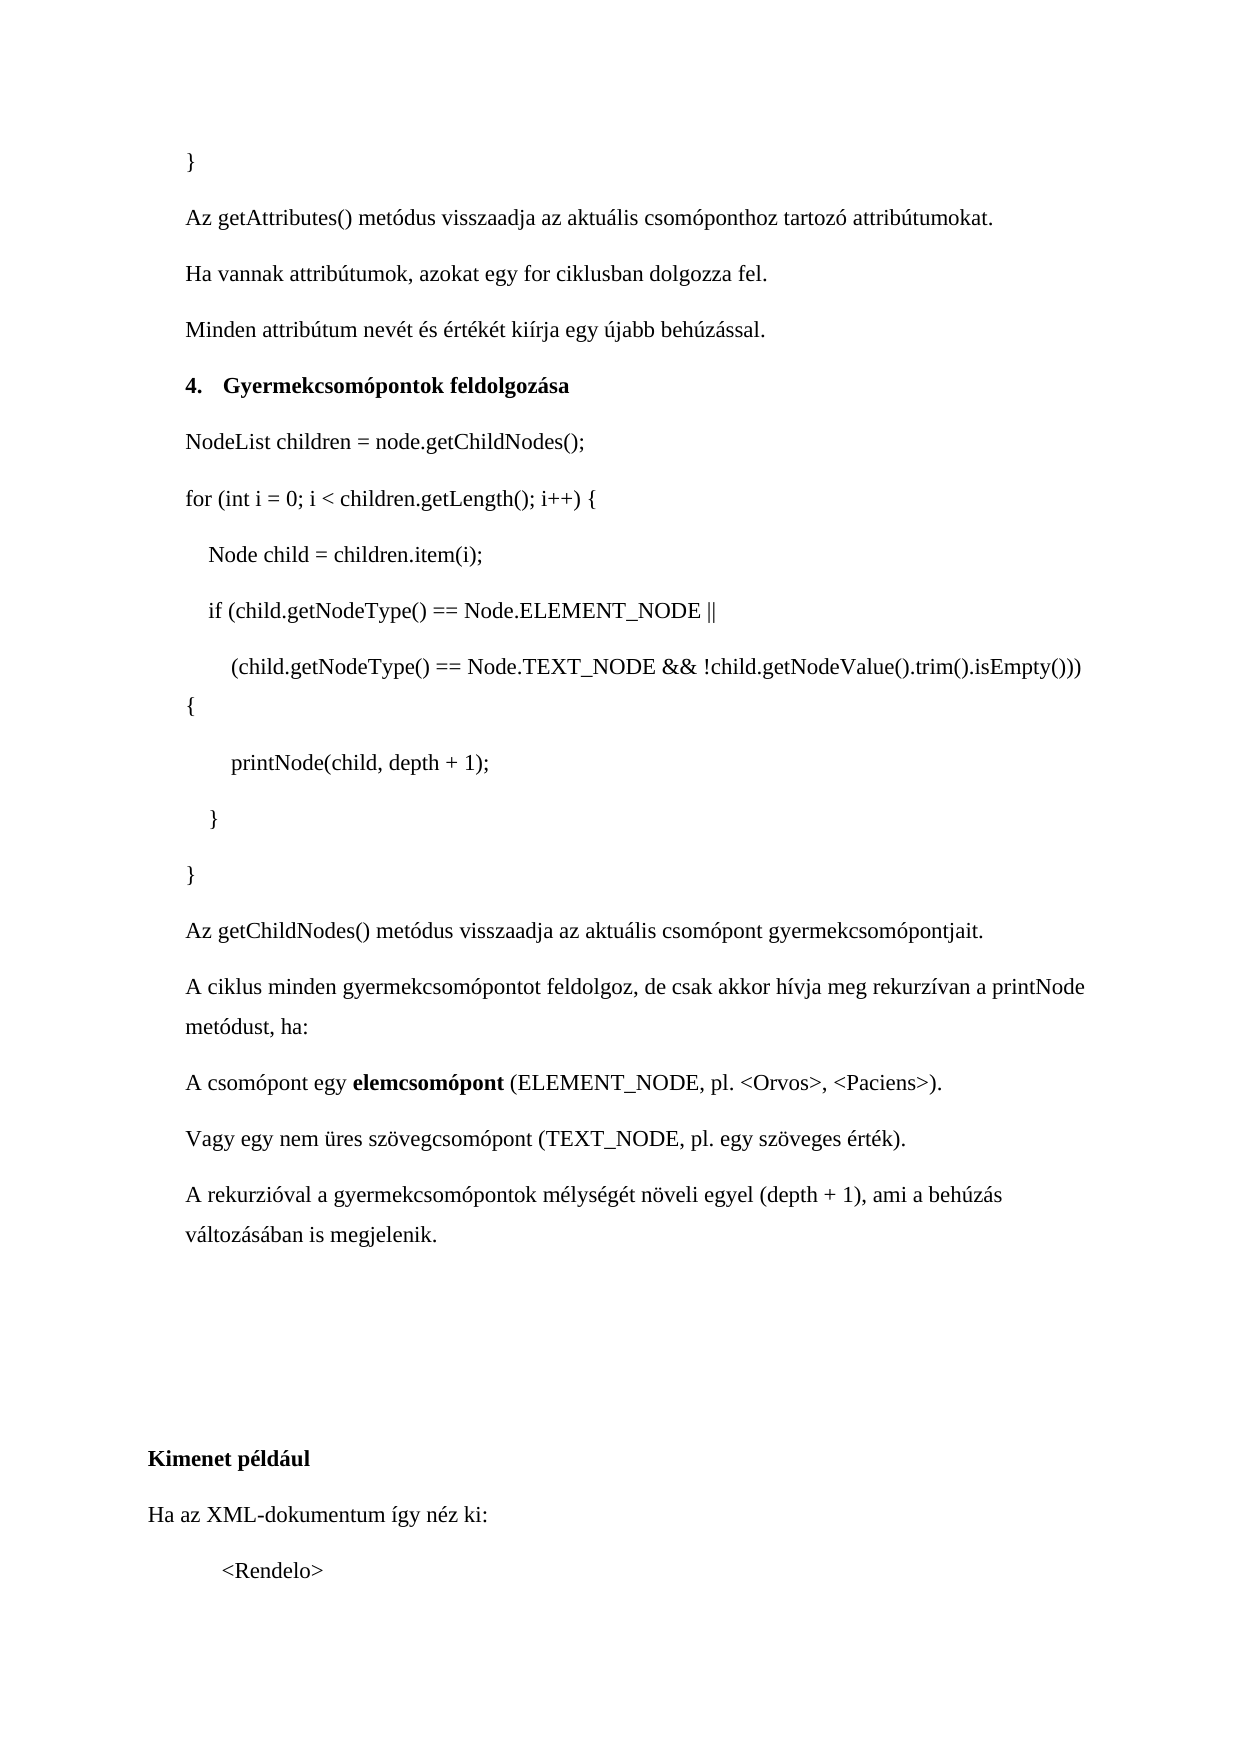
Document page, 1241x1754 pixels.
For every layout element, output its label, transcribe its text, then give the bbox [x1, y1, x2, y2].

text } [185, 861, 1092, 887]
text Vagy egy nem üres szövegcsomópont (TEXT_NODE, pl. egy szöveges érték). [185, 1125, 1092, 1151]
text if (child.getNodeType() == Node.ELEMENT_NODE || [185, 597, 1092, 623]
text printNode(child, depth + 1); [185, 749, 1092, 775]
text Node child = children.item(i); [185, 541, 1092, 567]
text Ha vannak attribútumok, azokat egy for ciklusban dolgozza fel. [185, 260, 1092, 286]
text (child.getNodeType() == Node.TEXT_NODE && !child.getNodeValue().trim().isEmpty())) { [185, 653, 1092, 719]
text Az getChildNodes() metódus visszaadja az aktuális csomópont gyermekcsomópontjait. [185, 917, 1092, 943]
text NodeList children = node.getChildNodes(); [185, 428, 1092, 455]
list Gyermekcsomópontok feldolgozása [185, 372, 1092, 399]
text A ciklus minden gyermekcsomópontot feldolgoz, de csak akkor hívja meg rekurzívan a printNode metódust, ha: [185, 973, 1092, 1039]
text } [185, 148, 1092, 174]
text for (int i = 0; i < children.getLength(); i++) { [185, 484, 1092, 511]
text <Rendelo> [221, 1557, 1092, 1584]
text } [185, 805, 1092, 831]
text Ha az XML-dokumentum így néz ki: [148, 1501, 1092, 1528]
text Minden attribútum nevét és értékét kiírja egy újabb behúzással. [185, 316, 1092, 342]
text A rekurzióval a gyermekcsomópontok mélységét növeli egyel (depth + 1), ami a behúzás változásában is megjelenik. [185, 1181, 1092, 1247]
text Kimenet például [148, 1445, 1092, 1472]
text A csomópont egy elemcsomópont (ELEMENT_NODE, pl. <Orvos>, <Paciens>). [185, 1069, 1092, 1095]
text Az getAttributes() metódus visszaadja az aktuális csomóponthoz tartozó attribútumokat. [185, 204, 1092, 230]
